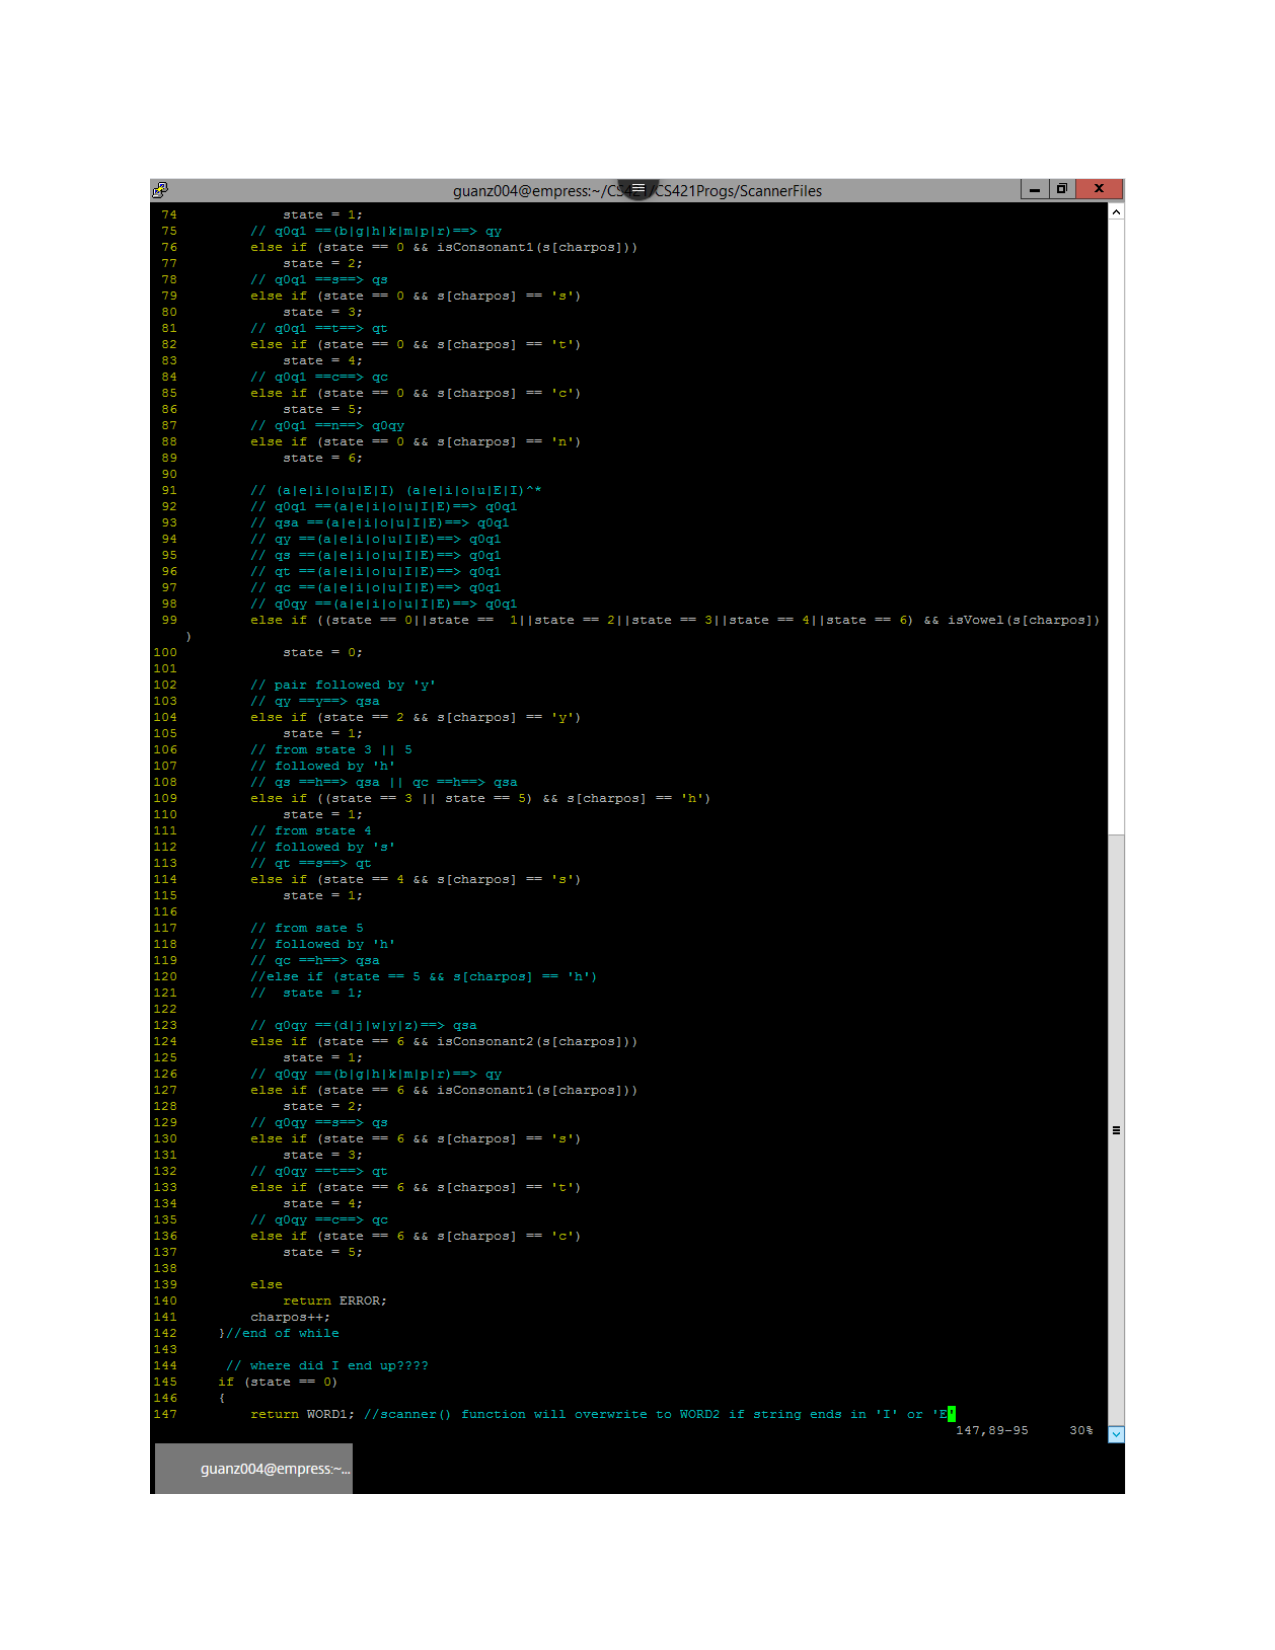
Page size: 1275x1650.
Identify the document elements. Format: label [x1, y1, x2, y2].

picture [150, 178, 1125, 1494]
